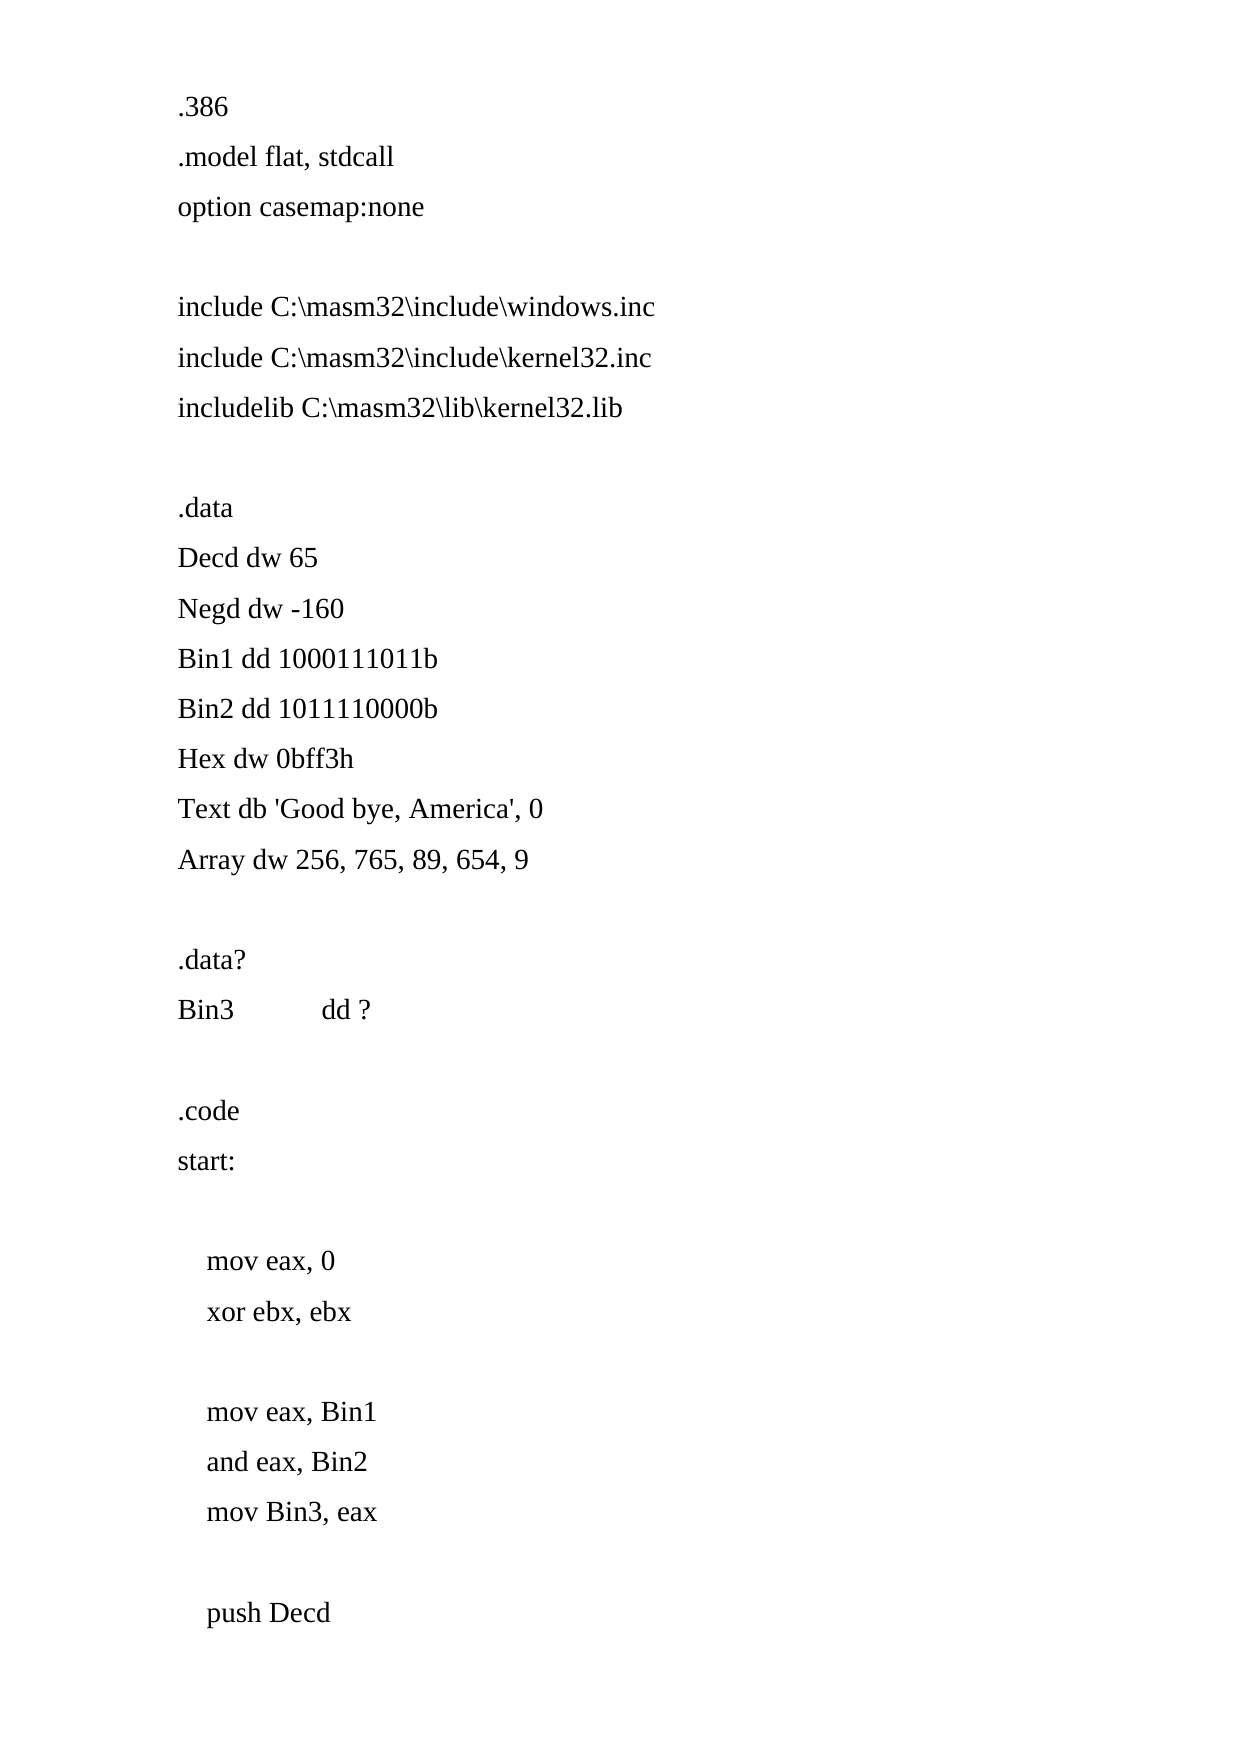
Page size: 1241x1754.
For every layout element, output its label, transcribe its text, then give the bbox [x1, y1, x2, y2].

text .386 [177, 89, 1181, 122]
text .model flat, stdcall [177, 139, 1181, 172]
text mov Bin3, eax [177, 1494, 1181, 1528]
text Array dw 256, 765, 89, 654, 9 [177, 842, 1181, 875]
text Bin1 dd 1000111011b [177, 641, 1181, 674]
text Negd dw -160 [177, 591, 1181, 624]
text .code [177, 1093, 1181, 1126]
text xor ebx, ebx [177, 1294, 1181, 1327]
text .data? [177, 942, 1181, 976]
text Bin2 dd 1011110000b [177, 691, 1181, 725]
text include C:\masm32\include\windows.inc [177, 289, 1181, 323]
text and eax, Bin2 [177, 1444, 1181, 1478]
text start: [177, 1143, 1181, 1177]
text mov eax, Bin1 [177, 1394, 1181, 1428]
text push Decd [177, 1595, 1181, 1628]
text mov eax, 0 [177, 1243, 1181, 1277]
text Decd dw 65 [177, 541, 1181, 574]
text .data [177, 490, 1181, 524]
text option casemap:none [177, 189, 1181, 223]
text include C:\masm32\include\kernel32.inc [177, 340, 1181, 373]
text includelib C:\masm32\lib\kernel32.lib [177, 390, 1181, 423]
text Text db 'Good bye, America', 0 [177, 792, 1181, 825]
text Hex dw 0bff3h [177, 741, 1181, 775]
text Bin3 dd ? [177, 992, 1181, 1026]
